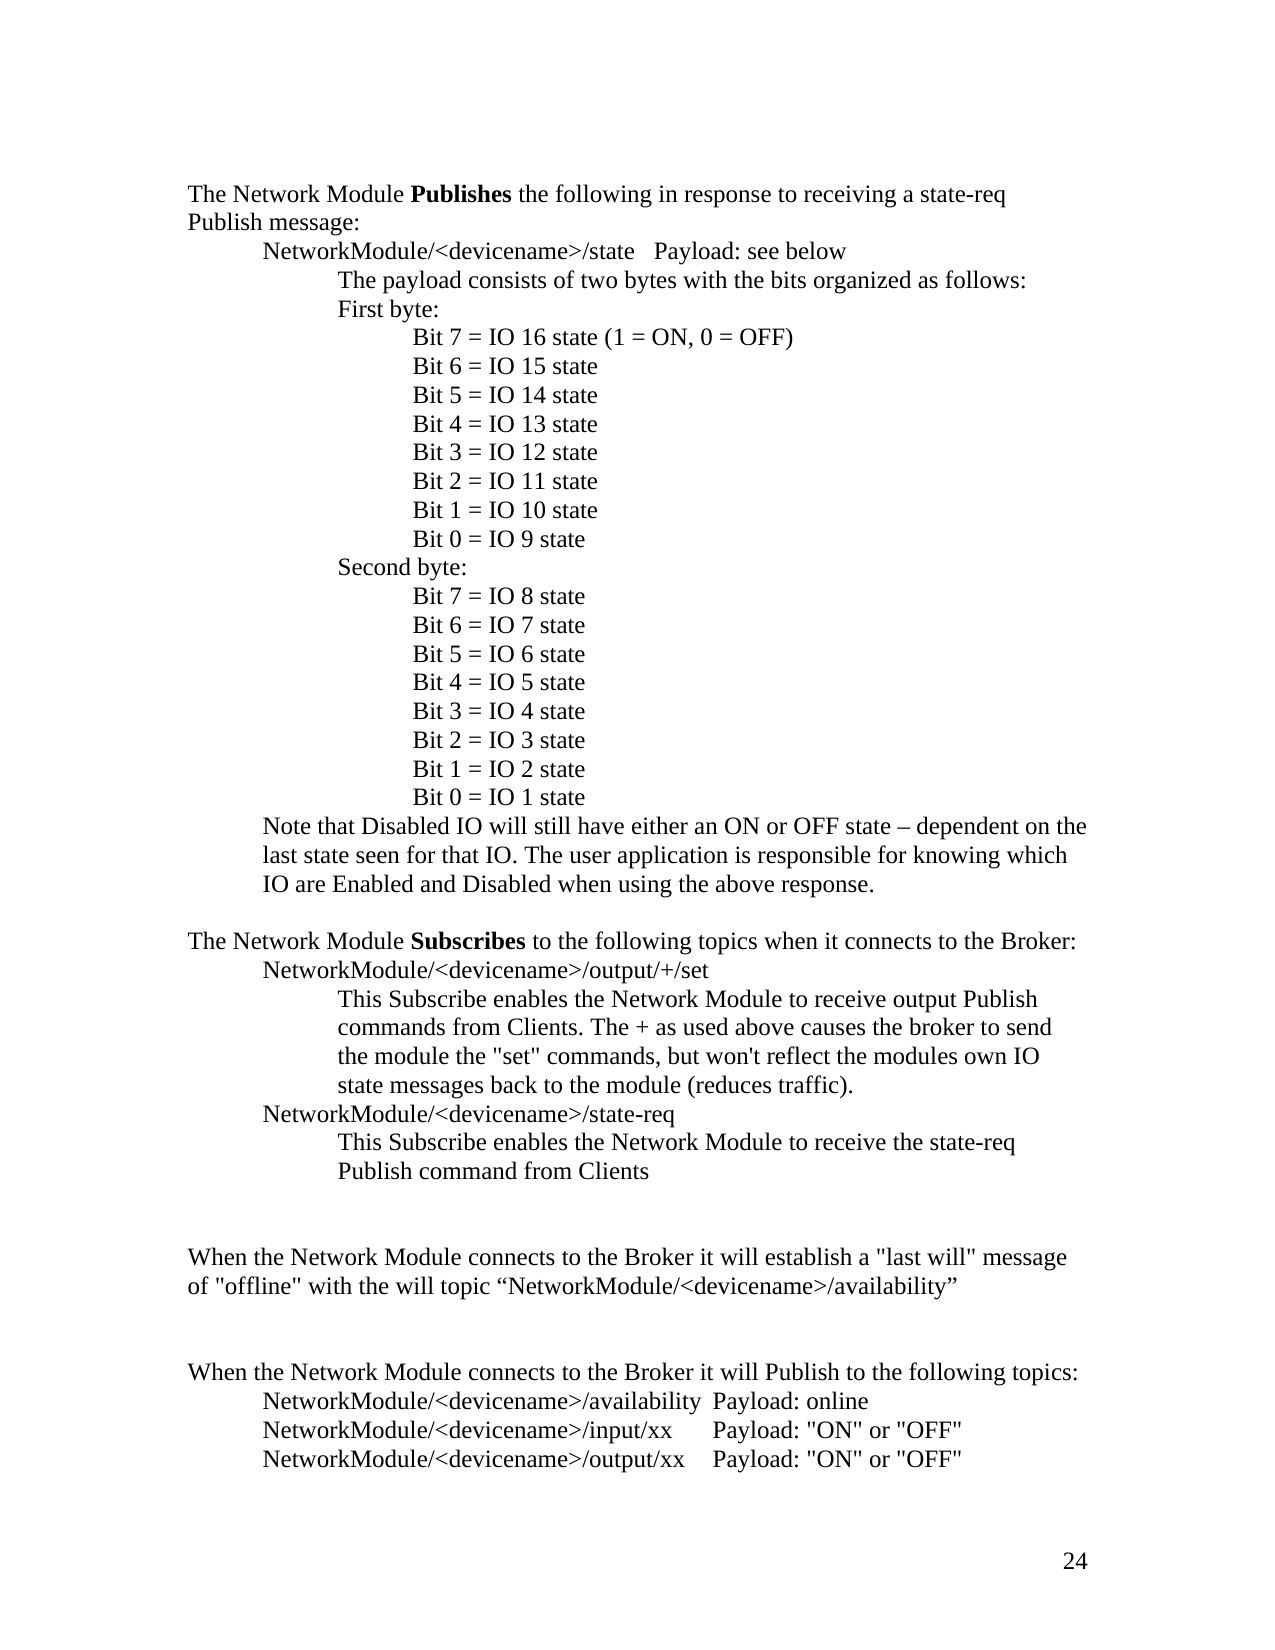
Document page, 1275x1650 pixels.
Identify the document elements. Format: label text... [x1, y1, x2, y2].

text NetworkModule/<devicename>/output/+/set [262, 955, 1087, 984]
text When the Network Module connects to the Broker it will establish a "last will" message of "offline" with the will topic “NetworkModule/<devicename>/availability” [187, 1242, 1087, 1300]
text Note that Disabled IO will still have either an ON or OFF state – dependent on the last state seen for that IO. The user application is responsible for knowing which IO are Enabled and Disabled when using the above response. [262, 811, 1087, 897]
text The Network Module Publishes the following in response to receiving a state-req [187, 179, 1087, 207]
text NetworkModule/<devicename>/output/xx Payload: "ON" or "OFF" [262, 1444, 1087, 1472]
text Bit 4 = IO 13 state [412, 409, 1087, 437]
text This Subscribe enables the Network Module to receive the state-req Publish command from Clients [337, 1127, 1087, 1185]
text Bit 4 = IO 5 state [412, 667, 1087, 696]
text Bit 7 = IO 8 state [412, 581, 1087, 610]
text Bit 0 = IO 9 state [412, 524, 1087, 552]
text Second byte: [337, 552, 1087, 581]
text The payload consists of two bytes with the bits organized as follows: [337, 265, 1087, 294]
text Bit 1 = IO 10 state [412, 495, 1087, 524]
text Bit 3 = IO 4 state [412, 696, 1087, 725]
text Bit 5 = IO 14 state [412, 380, 1087, 409]
text Bit 1 = IO 2 state [412, 754, 1087, 782]
text Bit 6 = IO 15 state [412, 351, 1087, 380]
text When the Network Module connects to the Broker it will Publish to the following topics: [187, 1357, 1087, 1386]
text Bit 5 = IO 6 state [412, 639, 1087, 667]
text The Network Module Subscribes to the following topics when it connects to the Broker: [187, 926, 1087, 955]
text Bit 2 = IO 3 state [412, 725, 1087, 754]
text First byte: [337, 294, 1087, 322]
text NetworkModule/<devicename>/state Payload: see below [262, 236, 1087, 265]
text Bit 7 = IO 16 state (1 = ON, 0 = OFF) [412, 322, 1087, 351]
text NetworkModule/<devicename>/state-req [262, 1099, 1087, 1127]
text Bit 6 = IO 7 state [412, 610, 1087, 639]
text NetworkModule/<devicename>/input/xx Payload: "ON" or "OFF" [262, 1415, 1087, 1444]
text This Subscribe enables the Network Module to receive output Publish commands from Clients. The + as used above causes the broker to send the module the "set" commands, but won't reflect the modules own IO state messages back to the module (reduces traffic). [337, 984, 1087, 1099]
text Bit 2 = IO 11 state [412, 466, 1087, 495]
text NetworkModule/<devicename>/availability Payload: online [262, 1386, 1087, 1415]
text Bit 3 = IO 12 state [412, 437, 1087, 466]
text Bit 0 = IO 1 state [412, 782, 1087, 811]
text Publish message: [187, 207, 1087, 236]
